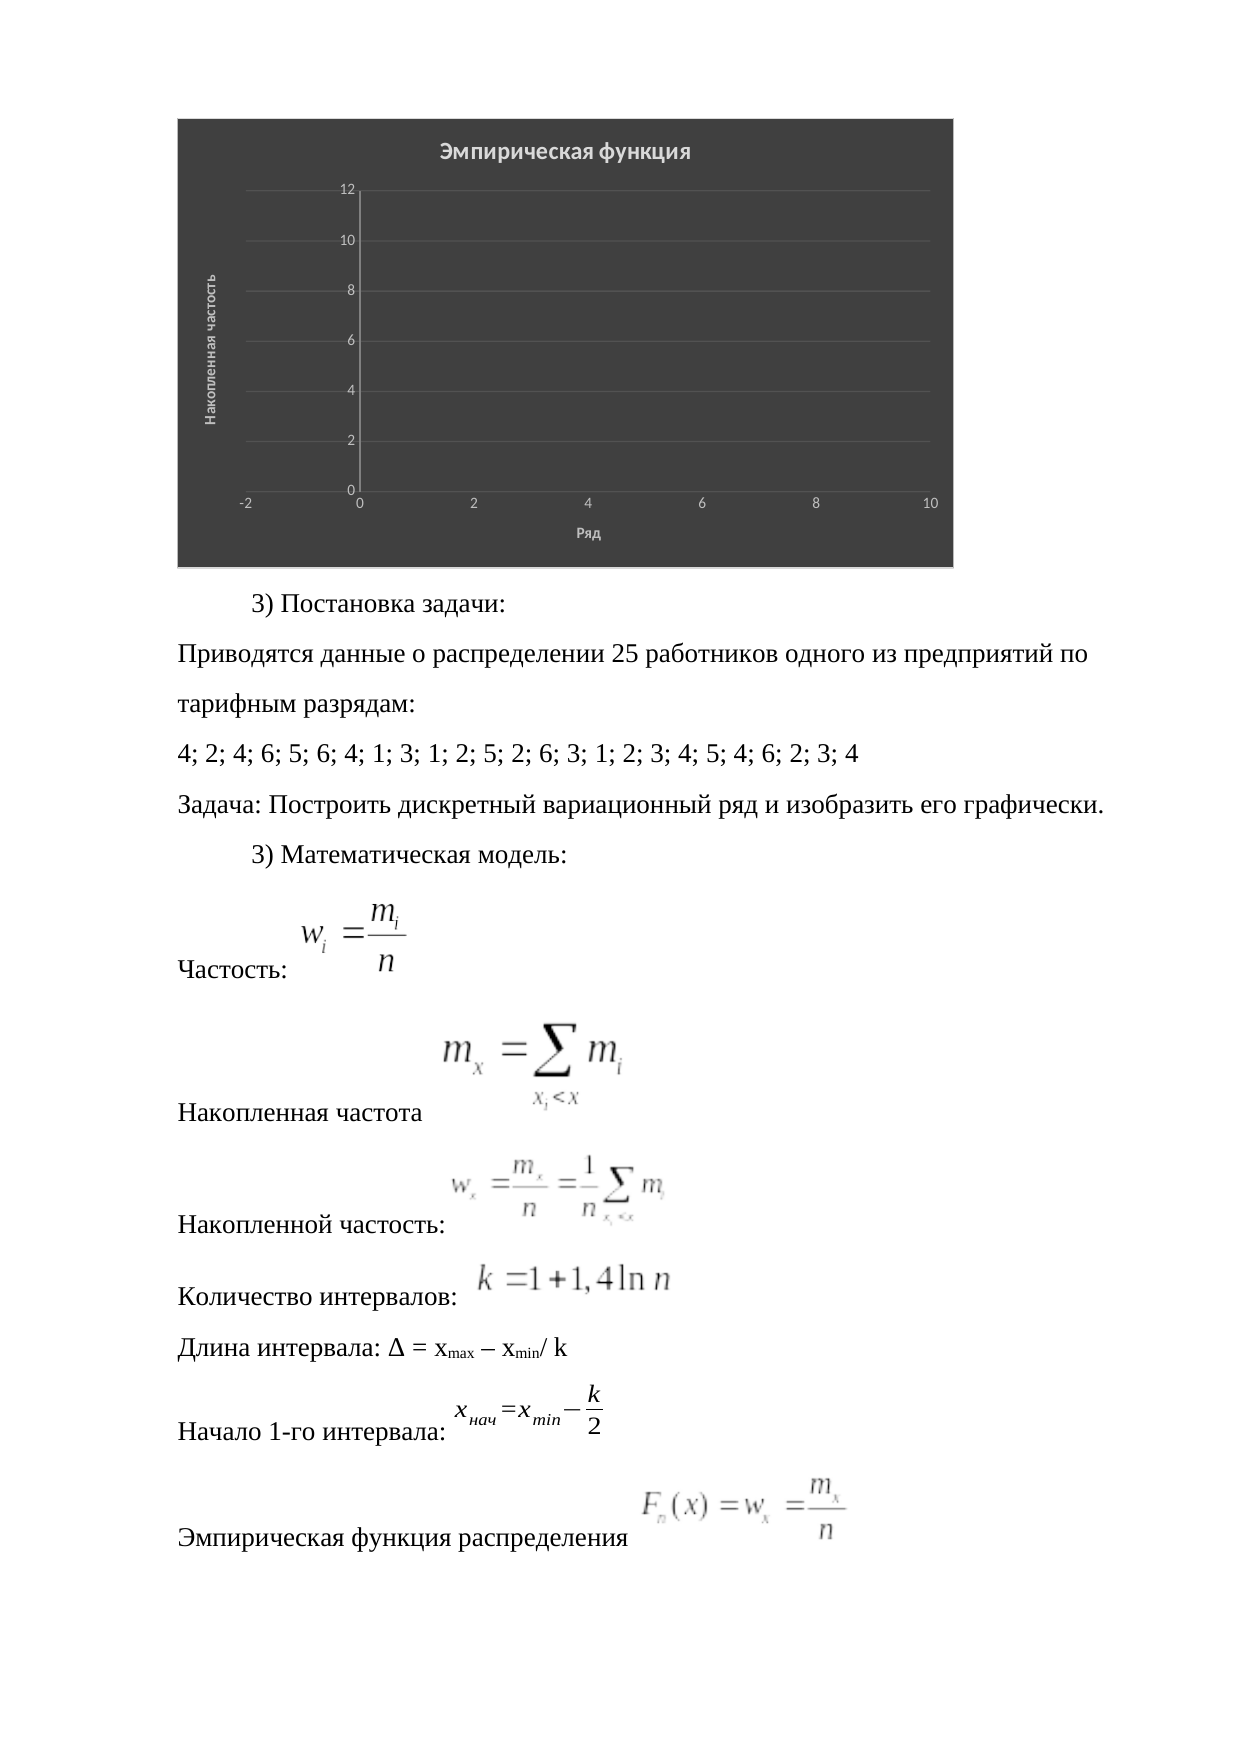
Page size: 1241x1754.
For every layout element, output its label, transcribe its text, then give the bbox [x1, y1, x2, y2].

text 3) Математическая модель: [177, 838, 1152, 869]
text Приводятся данные о распределении 25 работников одного из предприятий по [177, 637, 1152, 668]
text Количество интервалов: [177, 1259, 1152, 1312]
text Задача: Построить дискретный вариационный ряд и изобразить его графически. [177, 788, 1152, 819]
text Частость: [177, 888, 1152, 985]
text Эмпирическая функция распределения [177, 1465, 1152, 1552]
text 4; 2; 4; 6; 5; 6; 4; 1; 3; 1; 2; 5; 2; 6; 3; 1; 2; 3; 4; 5; 4; 6; 2; 3; 4 [177, 738, 1152, 769]
text Длина интервала: Δ = xmax – xmin/ k [177, 1331, 1152, 1362]
text Накопленной частость: [177, 1146, 1152, 1240]
text 3) Постановка задачи: [177, 587, 1152, 618]
text тарифным разрядам: [177, 687, 1152, 718]
text Накопленная частота [177, 1017, 1152, 1127]
text Начало 1-го интервала: [177, 1381, 1152, 1446]
